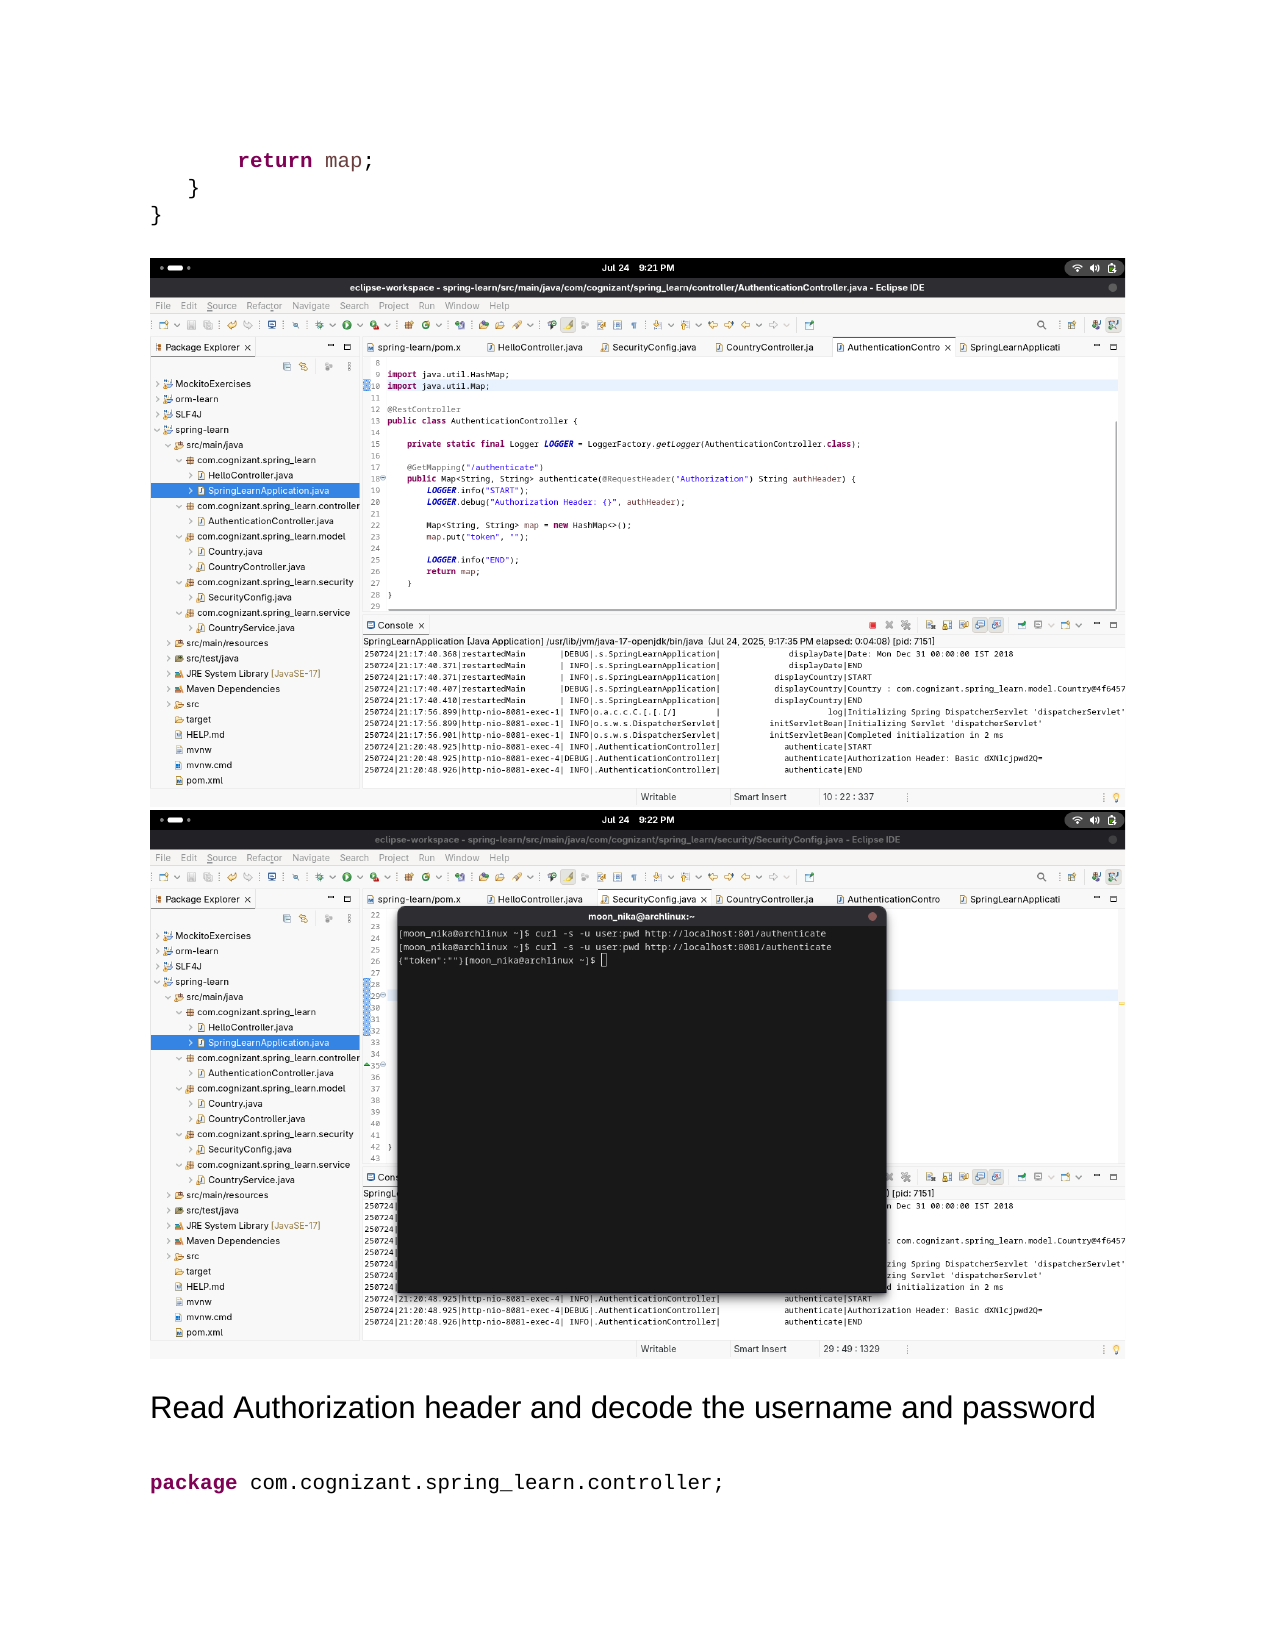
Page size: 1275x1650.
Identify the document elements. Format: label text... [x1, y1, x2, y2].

text } [150, 204, 1125, 228]
picture [150, 258, 1125, 807]
text } [150, 177, 1125, 201]
text package com.cognizant.spring_learn.controller; [150, 1472, 1125, 1495]
text Read Authorization header and decode the username and password [150, 1389, 1125, 1425]
text return map; [150, 150, 1125, 174]
picture [150, 810, 1125, 1359]
